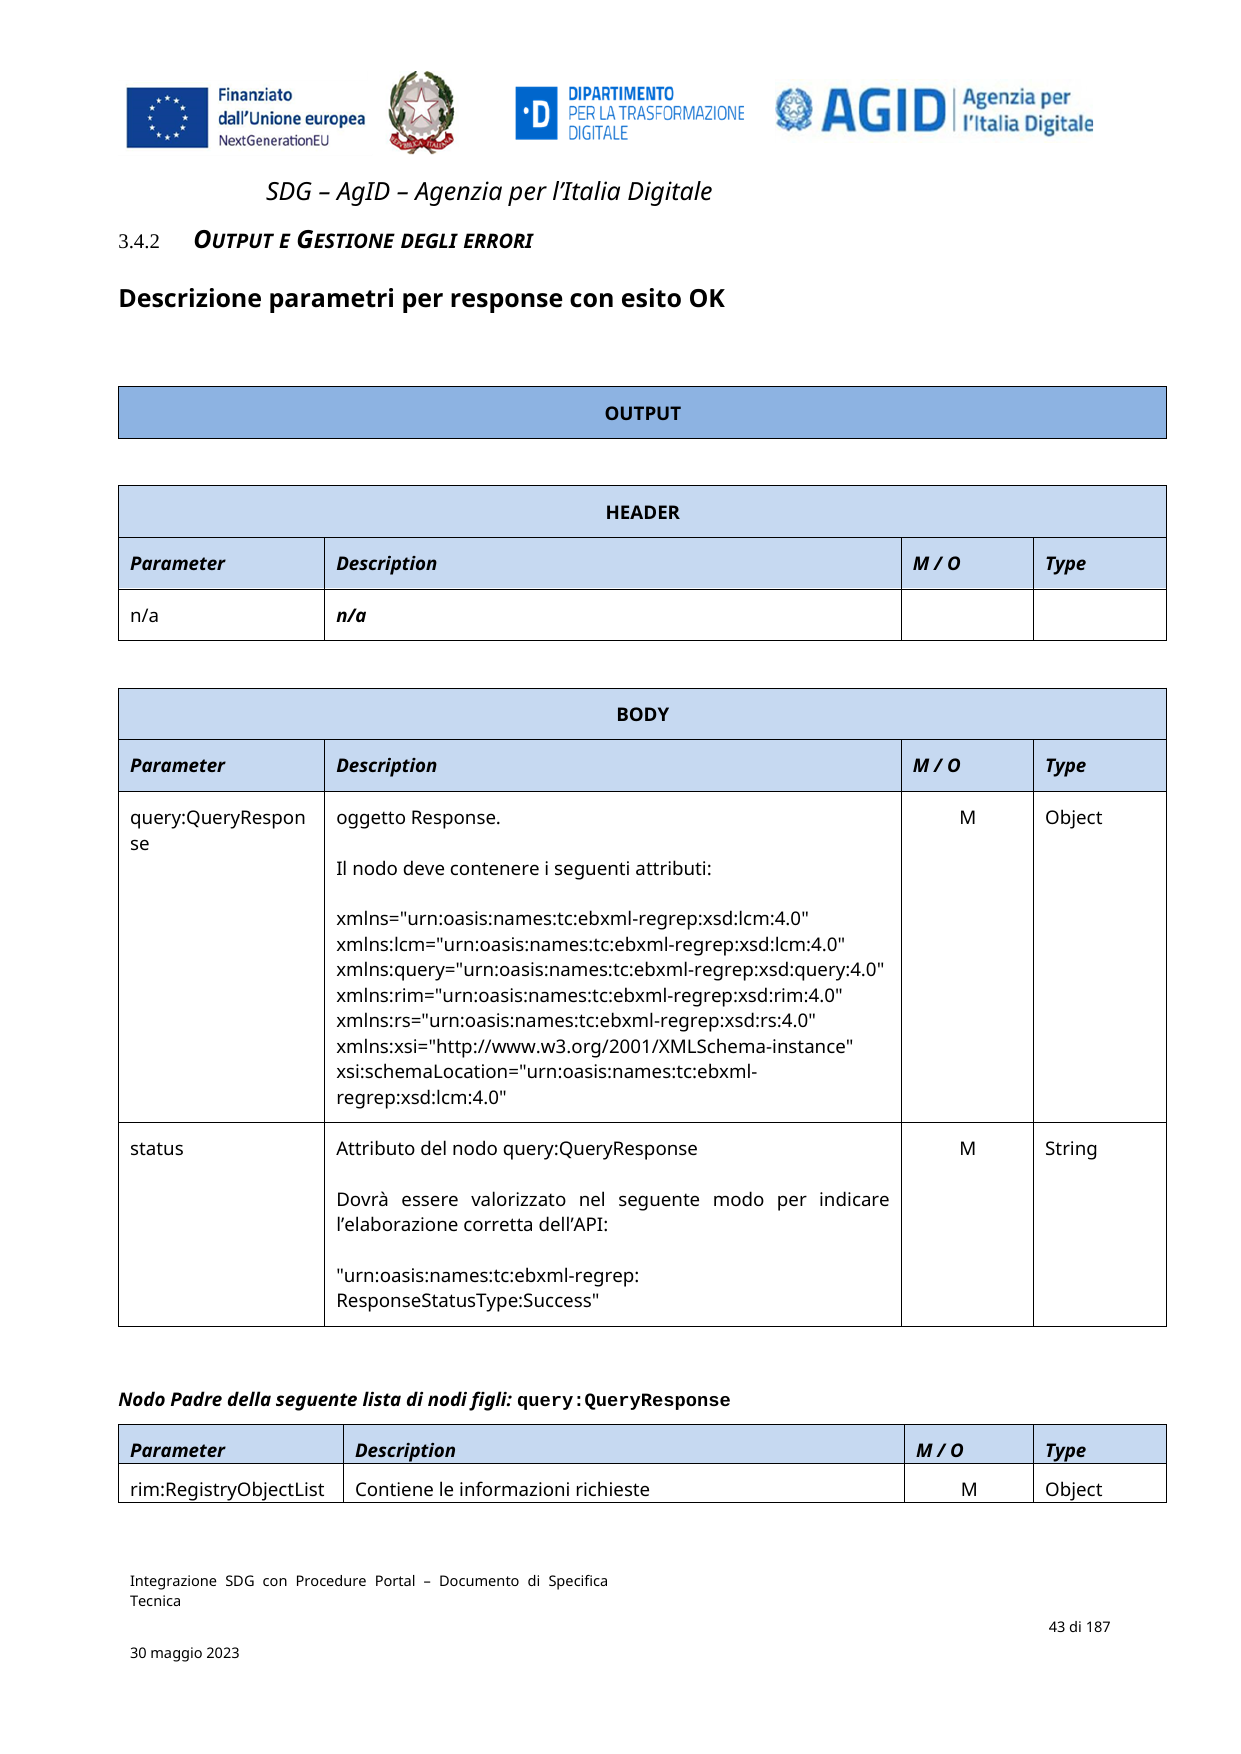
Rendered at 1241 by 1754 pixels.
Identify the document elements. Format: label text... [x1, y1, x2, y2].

table_header OUTPUT [119, 387, 1166, 438]
table_header M / O [905, 1425, 1033, 1463]
table_cell [902, 590, 1033, 640]
text Nodo Padre della seguente lista di nodi figli: query:QueryResponse [118, 1386, 1122, 1412]
table_cell M / O [902, 740, 1033, 791]
table_cell Type [1034, 740, 1166, 791]
table_cell status [119, 1123, 324, 1326]
table_cell Type [1034, 538, 1166, 588]
table_header Parameter [119, 1425, 343, 1463]
table_cell M [902, 792, 1033, 1122]
table_header Description [344, 1425, 904, 1463]
table_cell Parameter [119, 740, 324, 791]
table_cell String [1034, 1123, 1166, 1326]
table_cell oggetto Response. Il nodo deve contenere i seguenti attributi: xmlns="urn:oasis:names:tc:ebxml-regrep:xsd:lcm:4.0" xmlns:lcm="urn:oasis:names:tc:ebxml-regrep:xsd:lcm:4.0" xmlns:query="urn:oasis:names:tc:ebxml-regrep:xsd:query:4.0" xmlns:rim="urn:oasis:names:tc:ebxml-regrep:xsd:rim:4.0" xmlns:rs="urn:oasis:names:tc:ebxml-regrep:xsd:rs:4.0" xmlns:xsi="http://www.w3.org/2001/XMLSchema-instance" xsi:schemaLocation="urn:oasis:names:tc:ebxml-regrep:xsd:lcm:4.0" [325, 792, 901, 1122]
table_cell [1034, 590, 1166, 640]
picture [118, 71, 1094, 157]
text Descrizione parametri per response con esito OK [118, 281, 1122, 315]
table_cell Contiene le informazioni richieste [344, 1464, 904, 1502]
table_header BODY [119, 689, 1166, 739]
table_cell Description [325, 538, 901, 588]
table_header HEADER [119, 486, 1166, 537]
table_cell Description [325, 740, 901, 791]
table_cell query:QueryResponse [119, 792, 324, 1122]
table_header Type [1034, 1425, 1166, 1463]
table_cell n/a [119, 590, 324, 640]
table_cell Object [1034, 1464, 1166, 1502]
subtitle Output e Gestione degli errori [118, 222, 1122, 256]
table_cell Parameter [119, 538, 324, 588]
table_cell M / O [902, 538, 1033, 588]
table_cell rim:RegistryObjectList [119, 1464, 343, 1502]
table_cell M [905, 1464, 1033, 1502]
table_cell n/a [325, 590, 901, 640]
table_cell M [902, 1123, 1033, 1326]
table_cell Attributo del nodo query:QueryResponse Dovrà essere valorizzato nel seguente modo per indicare l’elaborazione corretta dell’API: "urn:oasis:names:tc:ebxml-regrep: ResponseStatusType:Success" [325, 1123, 901, 1326]
table_cell Object [1034, 792, 1166, 1122]
